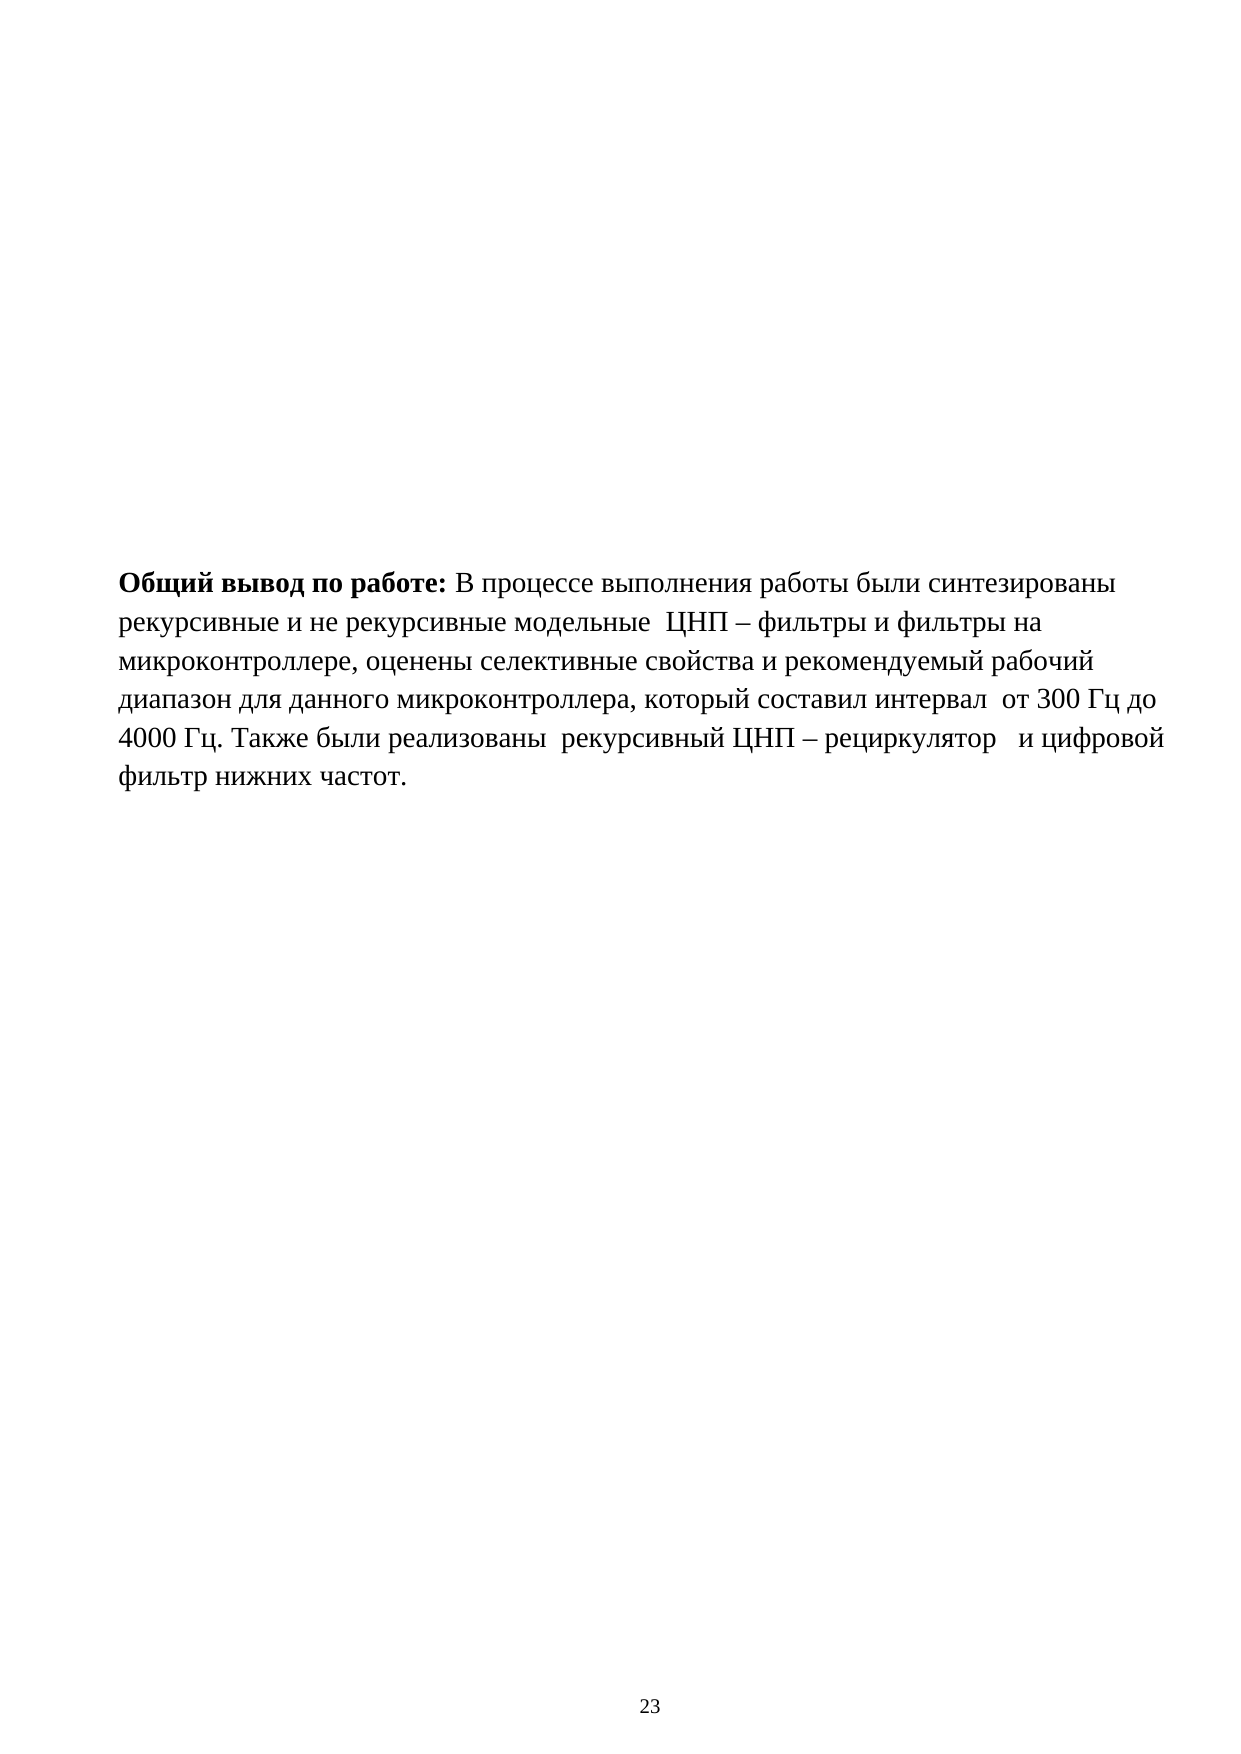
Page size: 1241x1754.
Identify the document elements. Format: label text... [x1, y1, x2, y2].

list Общий вывод по работе: В процессе выполнения работы были синтезированы рекурсивные и не рекурсивные модельные ЦНП – фильтры и фильтры на микроконтроллере, оценены селективные свойства и рекомендуемый рабочий диапазон для данного микроконтроллера, который составил интервал от 300 Гц до 4000 Гц. Также были реализованы рекурсивный ЦНП – рециркулятор и цифровой фильтр нижних частот. [118, 566, 1181, 792]
